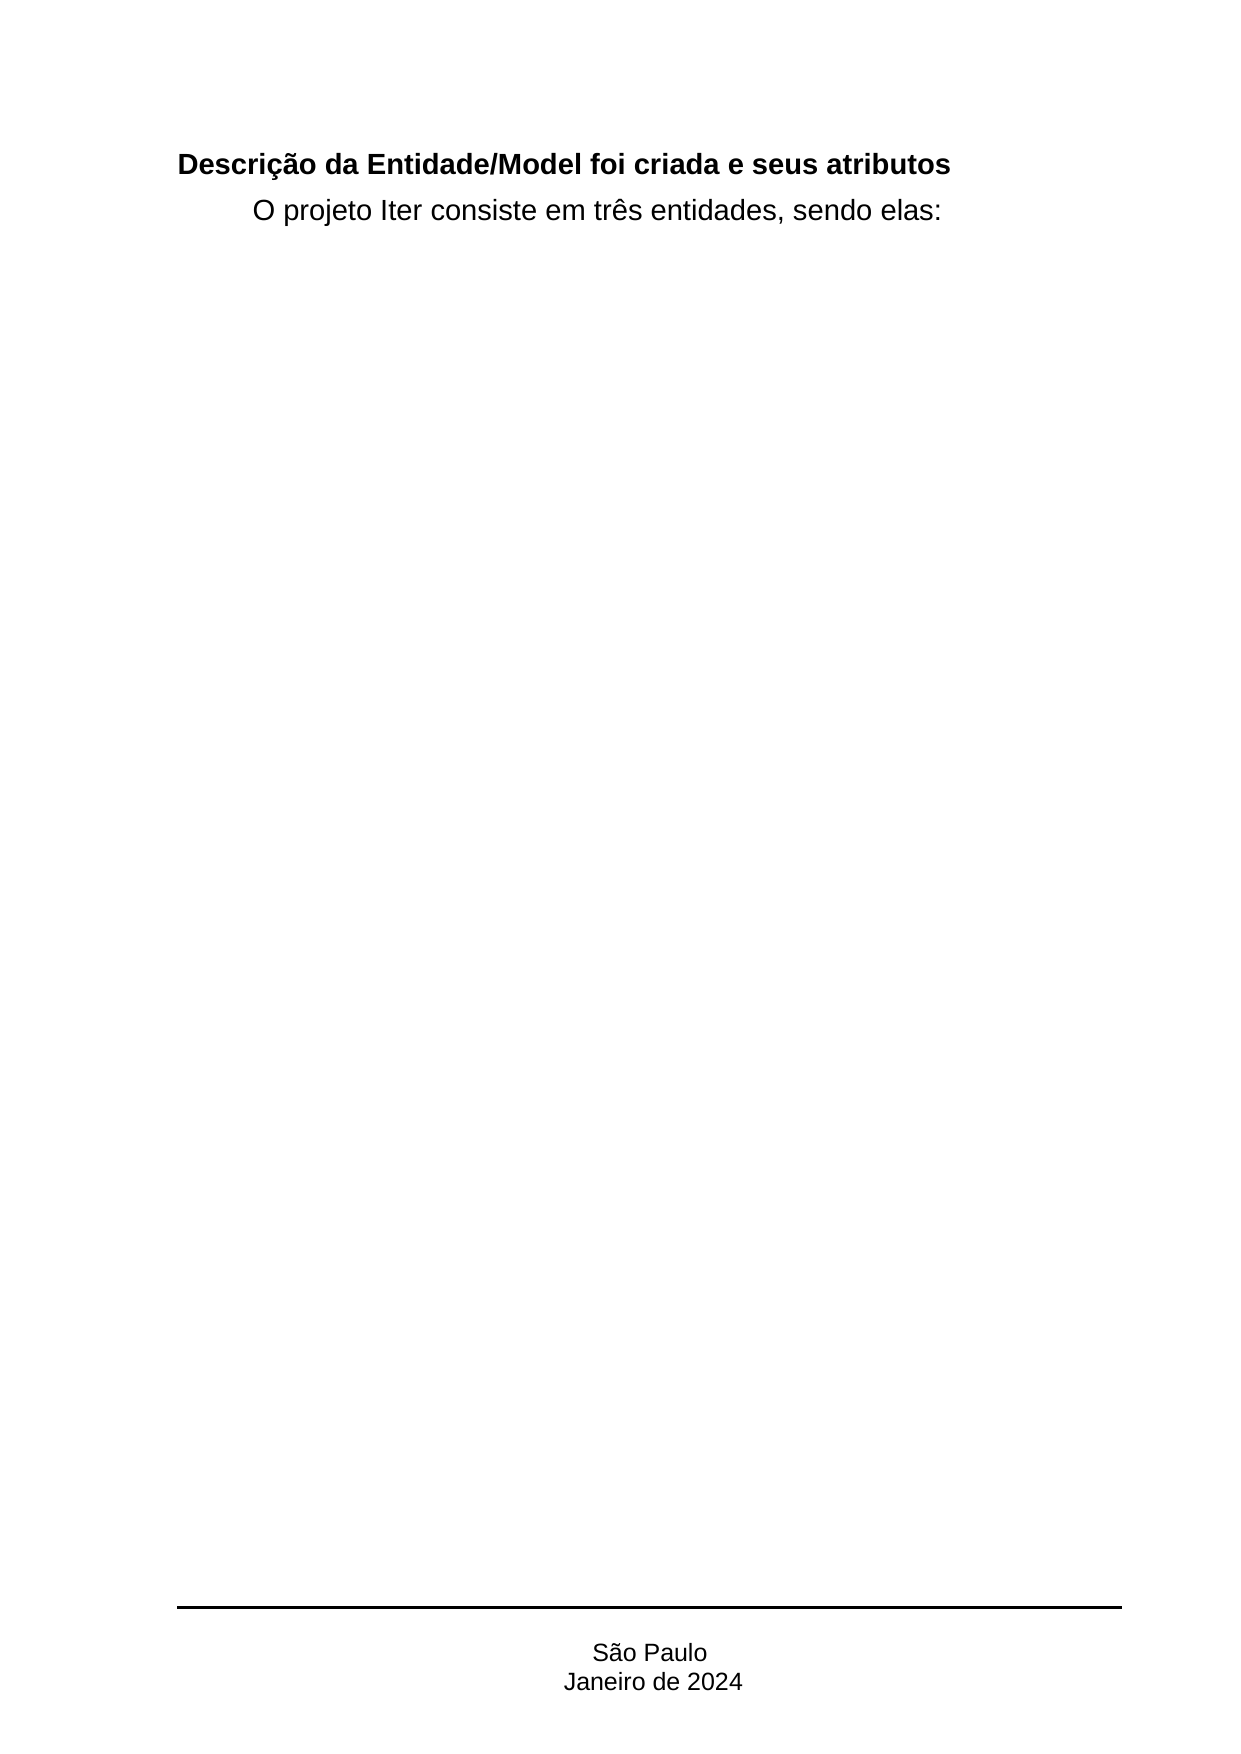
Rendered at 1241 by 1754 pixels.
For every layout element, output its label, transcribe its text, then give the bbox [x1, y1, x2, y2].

text Descrição da Entidade/Model foi criada e seus atributos [177, 147, 1122, 180]
text O projeto Iter consiste em três entidades, sendo elas: [177, 193, 1122, 226]
